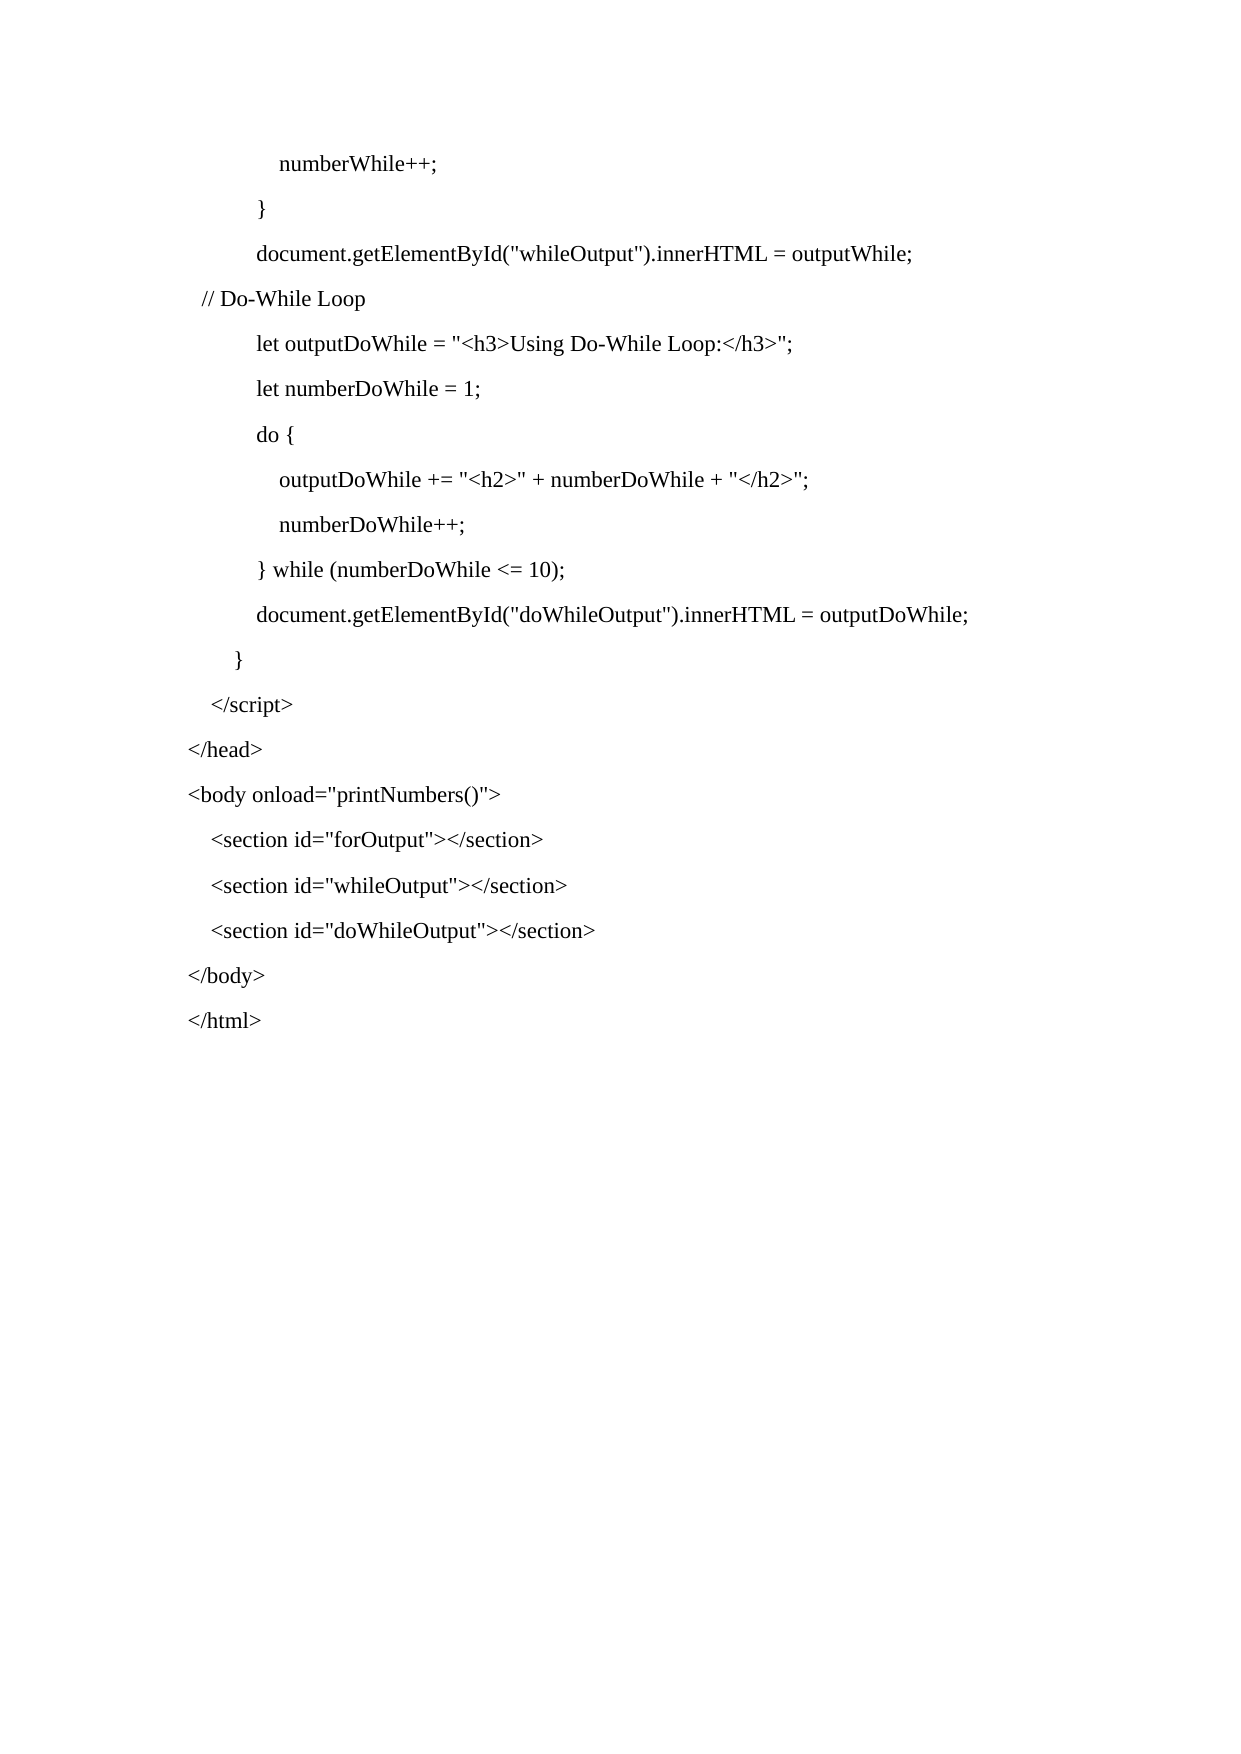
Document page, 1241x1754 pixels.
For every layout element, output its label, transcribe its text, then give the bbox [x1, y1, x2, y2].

text </head> [187, 736, 1090, 763]
text <section id="whileOutput"></section> [187, 872, 1090, 898]
text let outputDoWhile = "<h3>Using Do-While Loop:</h3>"; [187, 330, 1090, 357]
text let numberDoWhile = 1; [187, 376, 1090, 402]
text } [187, 195, 1090, 221]
text } [187, 646, 1090, 672]
text </html> [187, 1007, 1090, 1033]
text outputDoWhile += "<h2>" + numberDoWhile + "</h2>"; [187, 466, 1090, 492]
text numberDoWhile++; [187, 511, 1090, 537]
text // Do-While Loop [150, 285, 1090, 312]
text numberWhile++; [187, 150, 1090, 176]
text </body> [187, 962, 1090, 988]
text <body onload="printNumbers()"> [187, 781, 1090, 808]
text </script> [187, 691, 1090, 718]
text <section id="doWhileOutput"></section> [187, 917, 1090, 943]
text do { [187, 421, 1090, 447]
text <section id="forOutput"></section> [187, 827, 1090, 853]
text document.getElementById("whileOutput").innerHTML = outputWhile; [187, 240, 1090, 267]
text document.getElementById("doWhileOutput").innerHTML = outputDoWhile; [187, 601, 1090, 627]
text } while (numberDoWhile <= 10); [187, 556, 1090, 582]
